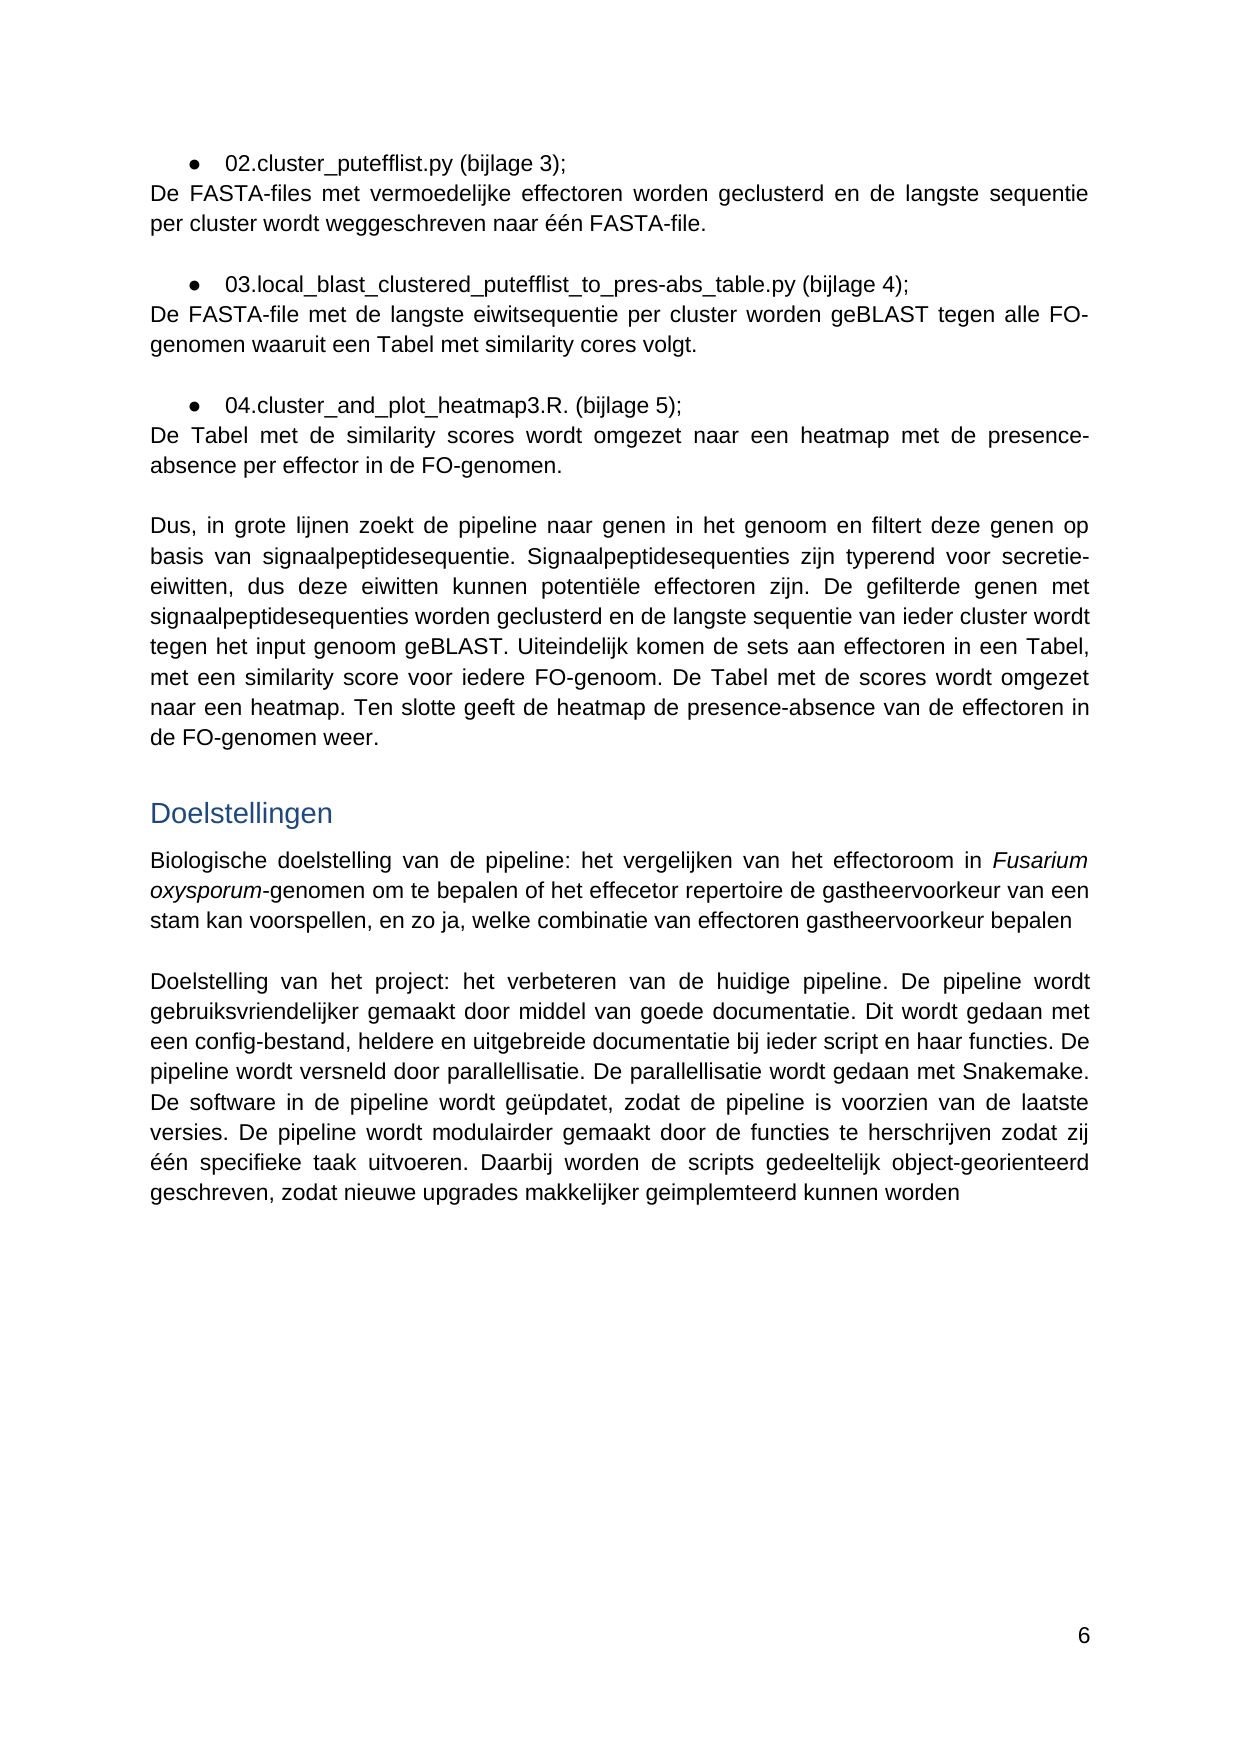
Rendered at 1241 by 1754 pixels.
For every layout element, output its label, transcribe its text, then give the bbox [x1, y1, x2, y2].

text Dus, in grote lijnen zoekt de pipeline naar genen in het genoom en filtert deze genen op basis van signaalpeptidesequentie. Signaalpeptidesequenties zijn typerend voor secretie-eiwitten, dus deze eiwitten kunnen potentiële effectoren zijn. De gefilterde genen met signaalpeptidesequenties worden geclusterd en de langste sequentie van ieder cluster wordt tegen het input genoom geBLAST. Uiteindelijk komen de sets aan effectoren in een Tabel, met een similarity score voor iedere FO-genoom. De Tabel met de scores wordt omgezet naar een heatmap. Ten slotte geeft de heatmap de presence-absence van de effectoren in de FO-genomen weer. [150, 512, 1090, 750]
list 04.cluster_and_plot_heatmap3.R. (bijlage 5); [187, 392, 1090, 418]
list 02.cluster_putefflist.py (bijlage 3); [187, 150, 1090, 176]
text Doelstelling van het project: het verbeteren van de huidige pipeline. De pipeline wordt gebruiksvriendelijker gemaakt door middel van goede documentatie. Dit wordt gedaan met een config-bestand, heldere en uitgebreide documentatie bij ieder script en haar functies. De pipeline wordt versneld door parallellisatie. De parallellisatie wordt gedaan met Snakemake. De software in de pipeline wordt geüpdatet, zodat de pipeline is voorzien van de laatste versies. De pipeline wordt modulairder gemaakt door de functies te herschrijven zodat zij één specifieke taak uitvoeren. Daarbij worden de scripts gedeeltelijk object-georienteerd geschreven, zodat nieuwe upgrades makkelijker geimplemteerd kunnen worden [150, 968, 1090, 1206]
text Biologische doelstelling van de pipeline: het vergelijken van het effectoroom in Fusarium oxysporum-genomen om te bepalen of het effecetor repertoire de gastheervoorkeur van een stam kan voorspellen, en zo ja, welke combinatie van effectoren gastheervoorkeur bepalen [150, 847, 1090, 934]
text De FASTA-file met de langste eiwitsequentie per cluster worden geBLAST tegen alle FO-genomen waaruit een Tabel met similarity cores volgt. [150, 301, 1090, 358]
text De Tabel met de similarity scores wordt omgezet naar een heatmap met de presence-absence per effector in de FO-genomen. [150, 422, 1090, 478]
text De FASTA-files met vermoedelijke effectoren worden geclusterd en de langste sequentie per cluster wordt weggeschreven naar één FASTA-file. [150, 180, 1090, 237]
subtitle Doelstellingen [150, 796, 1090, 829]
list 03.local_blast_clustered_putefflist_to_pres-abs_table.py (bijlage 4); [187, 271, 1090, 297]
